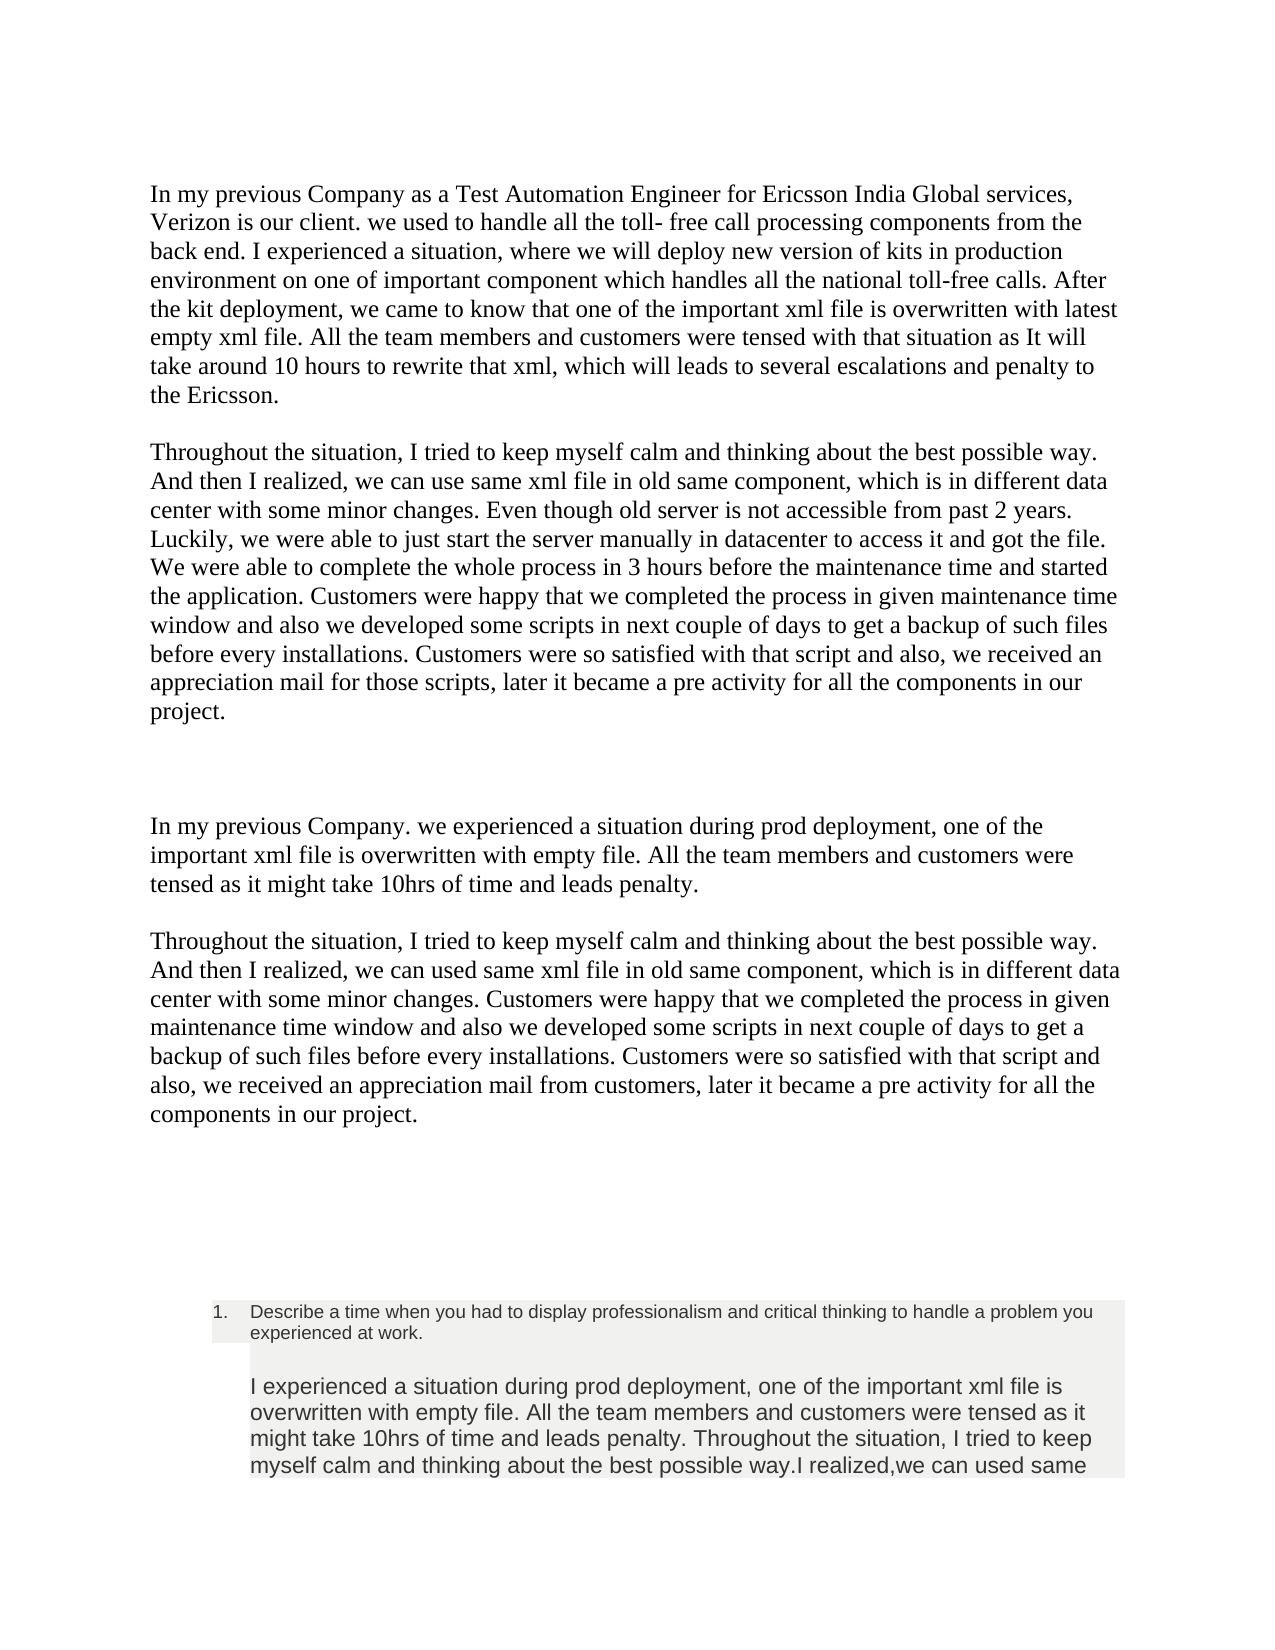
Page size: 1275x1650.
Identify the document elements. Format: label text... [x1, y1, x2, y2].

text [250, 1373, 1125, 1478]
text Throughout the situation, I tried to keep myself calm and thinking about the best possible way. And then I realized, we can use same xml file in old same component, which is in different data center with some minor changes. Even though old server is not accessible from past 2 years. Luckily, we were able to just start the server manually in datacenter to access it and got the file. We were able to complete the whole process in 3 hours before the maintenance time and started the application. Customers were happy that we completed the process in given maintenance time window and also we developed some scripts in next couple of days to get a backup of such files before every installations. Customers were so satisfied with that script and also, we received an appreciation mail for those scripts, later it became a pre activity for all the components in our project. [150, 437, 1125, 725]
text In my previous Company. we experienced a situation during prod deployment, one of the important xml file is overwritten with empty file. All the team members and customers were tensed as it might take 10hrs of time and leads penalty. [150, 811, 1125, 897]
text In my previous Company as a Test Automation Engineer for Ericsson India Global services, Verizon is our client. we used to handle all the toll- free call processing components from the back end. I experienced a situation, where we will deploy new version of kits in production environment on one of important component which handles all the national toll-free calls. After the kit deployment, we came to know that one of the important xml file is overwritten with latest empty xml file. All the team members and customers were tensed with that situation as It will take around 10 hours to rewrite that xml, which will leads to several escalations and penalty to the Ericsson. [150, 179, 1125, 409]
list Describe a time when you had to display professionalism and critical thinking to handle a problem you experienced at work. [212, 1300, 1125, 1343]
text Throughout the situation, I tried to keep myself calm and thinking about the best possible way. And then I realized, we can used same xml file in old same component, which is in different data center with some minor changes. Customers were happy that we completed the process in given maintenance time window and also we developed some scripts in next couple of days to get a backup of such files before every installations. Customers were so satisfied with that script and also, we received an appreciation mail from customers, later it became a pre activity for all the components in our project. [150, 926, 1125, 1127]
